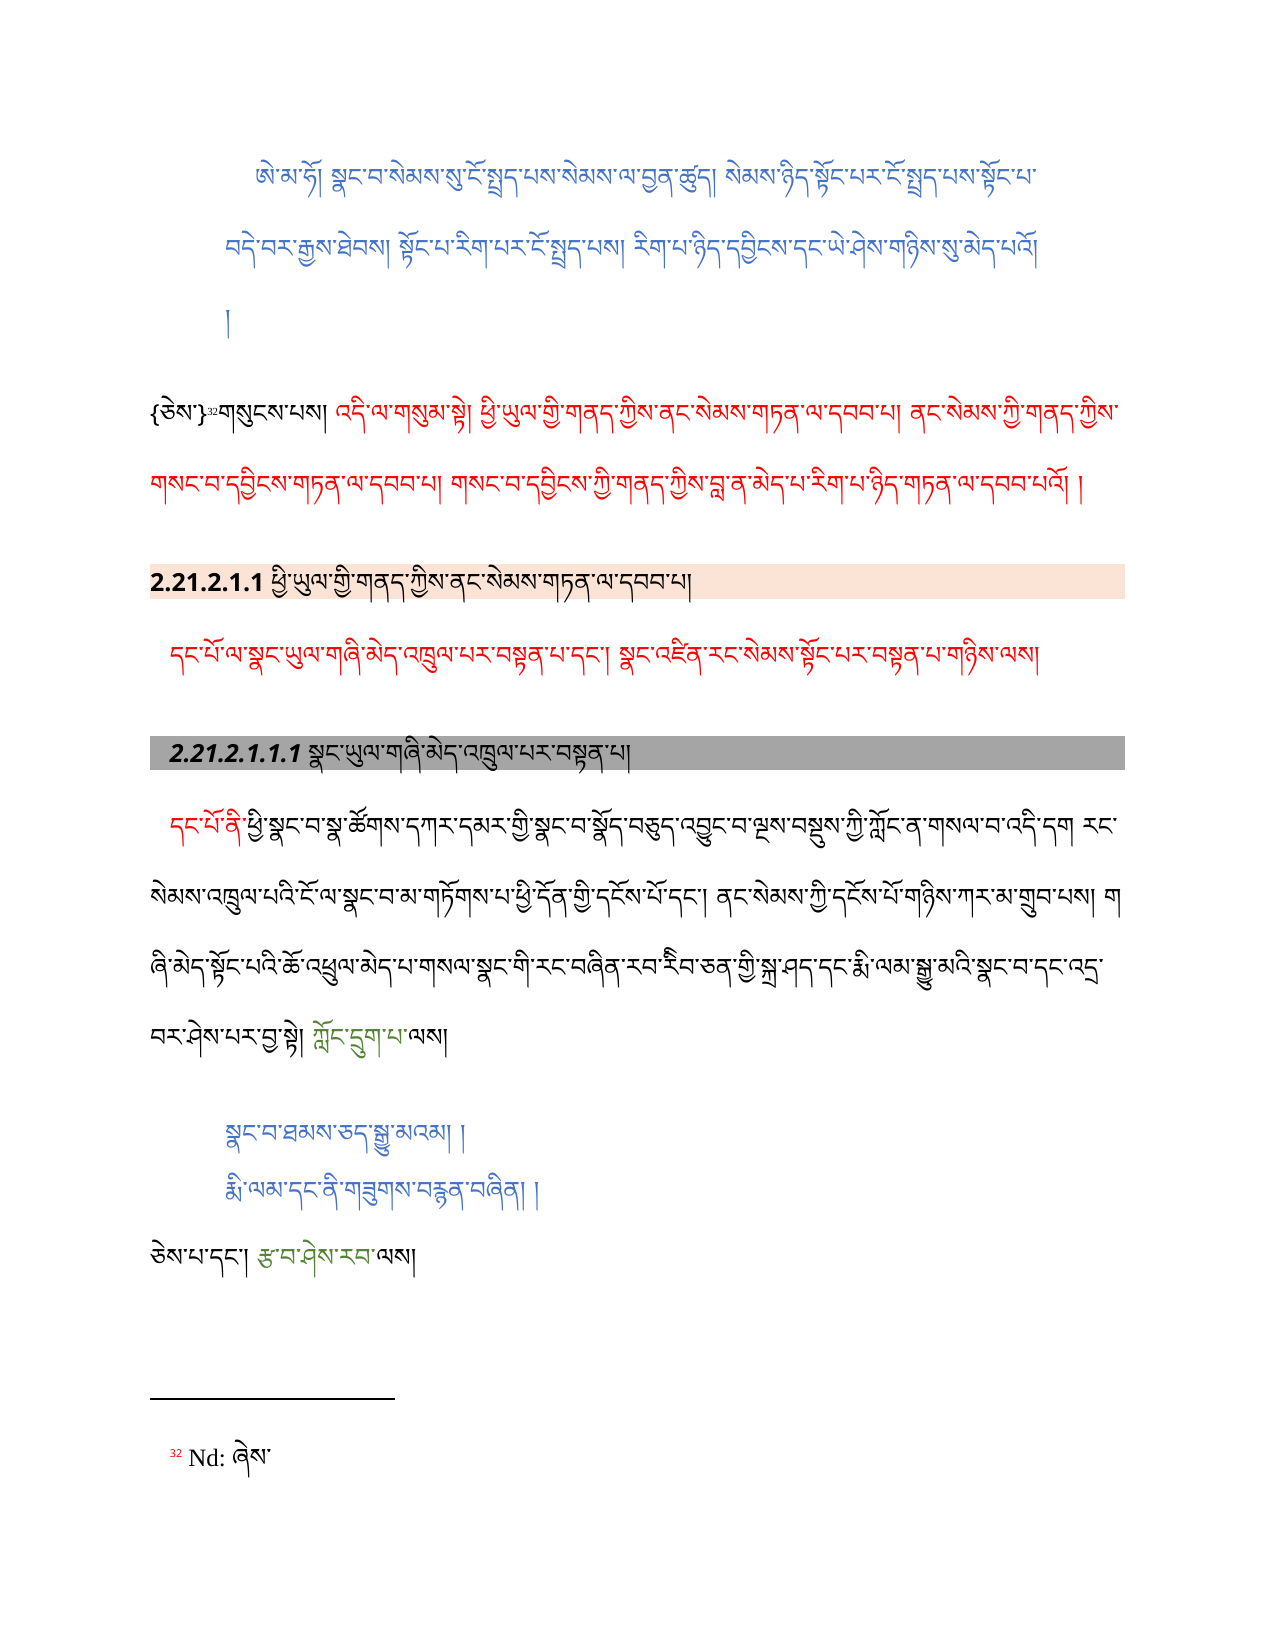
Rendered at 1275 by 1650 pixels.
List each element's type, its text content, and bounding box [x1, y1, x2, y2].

subtitle 2.21.2.1.1.1 སྣང་ཡུལ་གཞི་མེད་འཁྲུལ་པར་བསྟན་པ། [150, 736, 1125, 770]
text སྣང་བ་ཐམས་ཅད་སྒྱུ་མའམ། ། [225, 1106, 1050, 1176]
text ཅེས་པ་དང༌། རྩ་བ་ཤེས་རབ་ལས། [150, 1230, 1125, 1301]
text དང་པོ་ནི་ཕྱི་སྣང་བ་སྣ་ཚོགས་དཀར་དམར་གྱི་སྣང་བ་སྣོད་བཅུད་འབྱུང་བ་ལྔས་བསྡུས་ཀྱི་ཀློང་ན་གསལ་བ་འདི་དག རང་སེམས་འཁྲུལ་པའི་ངོ་ལ་སྣང་བ་མ་གཏོགས་པ་ཕྱི་དོན་གྱི་དངོས་པོ་དང༌། ནང་སེམས་ཀྱི་དངོས་པོ་གཉིས་ཀར་མ་གྲུབ་པས། གཞི་མེད་སྟོང་པའི་ཆོ་[page My-398a]འཕྲུལ་མེད་པ་གསལ་སྣང་གི་རང་བཞིན་རབ་རིིབ་ཅན་གྱི་སྐྲ་[344-page Dg]ཤད་དང་རྨི་ལམ་སྒྱུ་མའི་སྣང་བ་དང་འདྲ་བར་ཤེས་པར་བྱ་སྟེ། ཀློང་དྲུག་པ་ལས། [150, 799, 1125, 1081]
text དང་པོ་ལ་སྣང་ཡུལ་གཞི་མེད་འཁྲུལ་པར་བསྟན་པ་དང༌། སྣང་འཛིན་རང་སེམས་སྟོང་པར་བསྟན་པ་གཉིས་ལས། [150, 628, 1125, 698]
text {ཅེས་}གསུངས་པས། འདི་ལ་གསུམ་སྟེ། ཕྱི་ཡུལ་གྱི་གནད་ཀྱིས་ནང་སེམས་གཏན་ལ་དབབ་པ། ནང་སེམས་ཀྱི་གནད་ཀྱིས་གསང་[page Ad-330]བ་དབྱིངས་གཏན་ལ་དབབ་པ། གསང་བ་དབྱིངས་ཀྱི་གནད་ཀྱིས་བླ་ན་མེད་པ་རིག་པ་ཉིད་གཏན་ལ་དབབ་པའོ། ། [150, 386, 1125, 527]
subtitle 2.21.2.1.1 ཕྱི་ཡུལ་གྱི་གནད་ཀྱིས་ནང་སེམས་གཏན་ལ་དབབ་པ། [150, 564, 1125, 599]
text རྨི་ལམ་དང་ནི་གཟུགས་བརྙན་བཞིན། ། [225, 1176, 1050, 1205]
text ཨེ་མ་ཧོ། སྣང་བ་སེམས་སུ་ངོ་སྤྲད་པས་སེམས་ལ་བྱན་ཚུད། སེམས་ཉིད་སྟོང་པར་ངོ་སྤྲད་པས་སྟོང་པ་བདེ་བར་རྒྱས་ཐེབས། སྟོང་པ་རིག་པར་ངོ་སྤྲད་པས། རིག་པ་ཉིད་དབྱིངས་དང་ཡེ་ཤེས་གཉིས་སུ་མེད་པའོ། ། [225, 150, 1050, 361]
